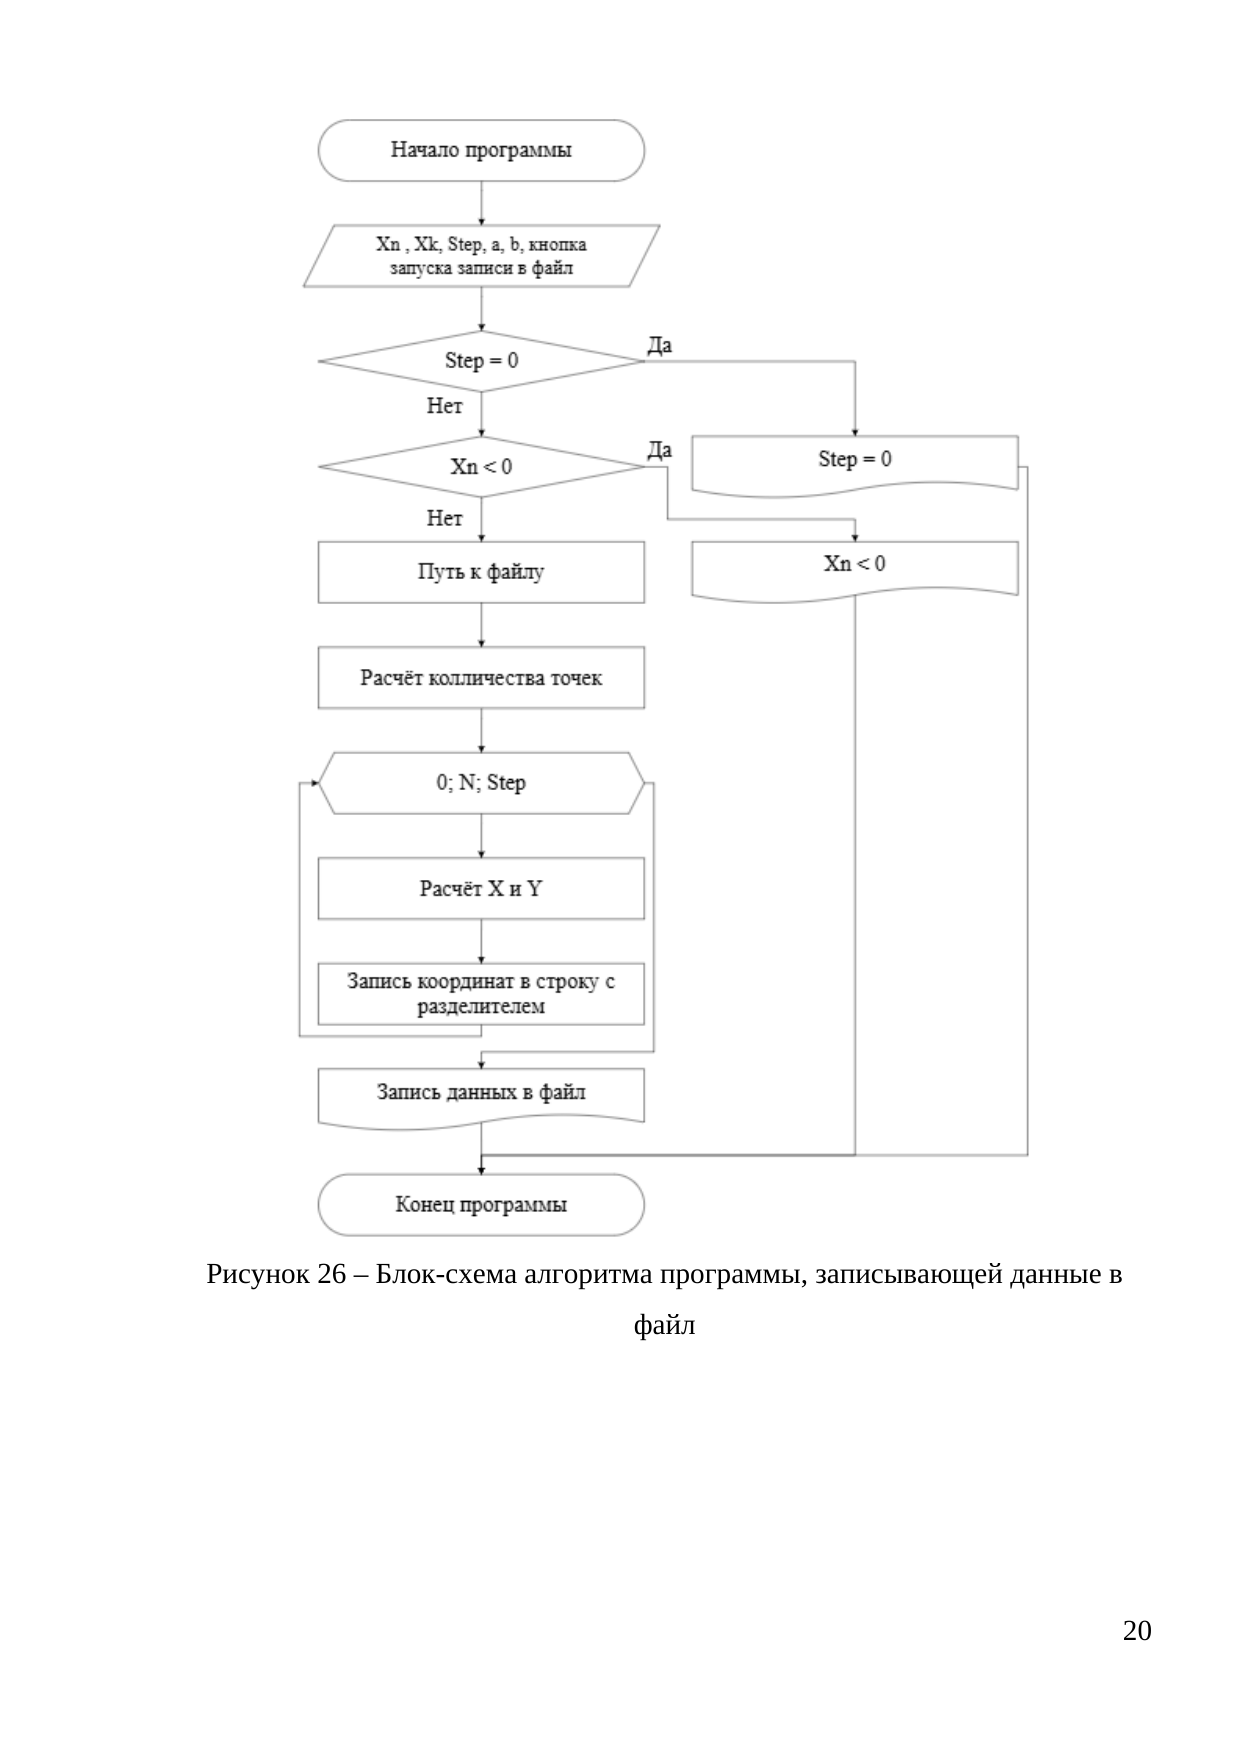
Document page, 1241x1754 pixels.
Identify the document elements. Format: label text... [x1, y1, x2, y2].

text Рисунок 26 – Блок-схема алгоритма программы, записывающей данные в файл [177, 1257, 1152, 1341]
picture [282, 118, 1046, 1240]
